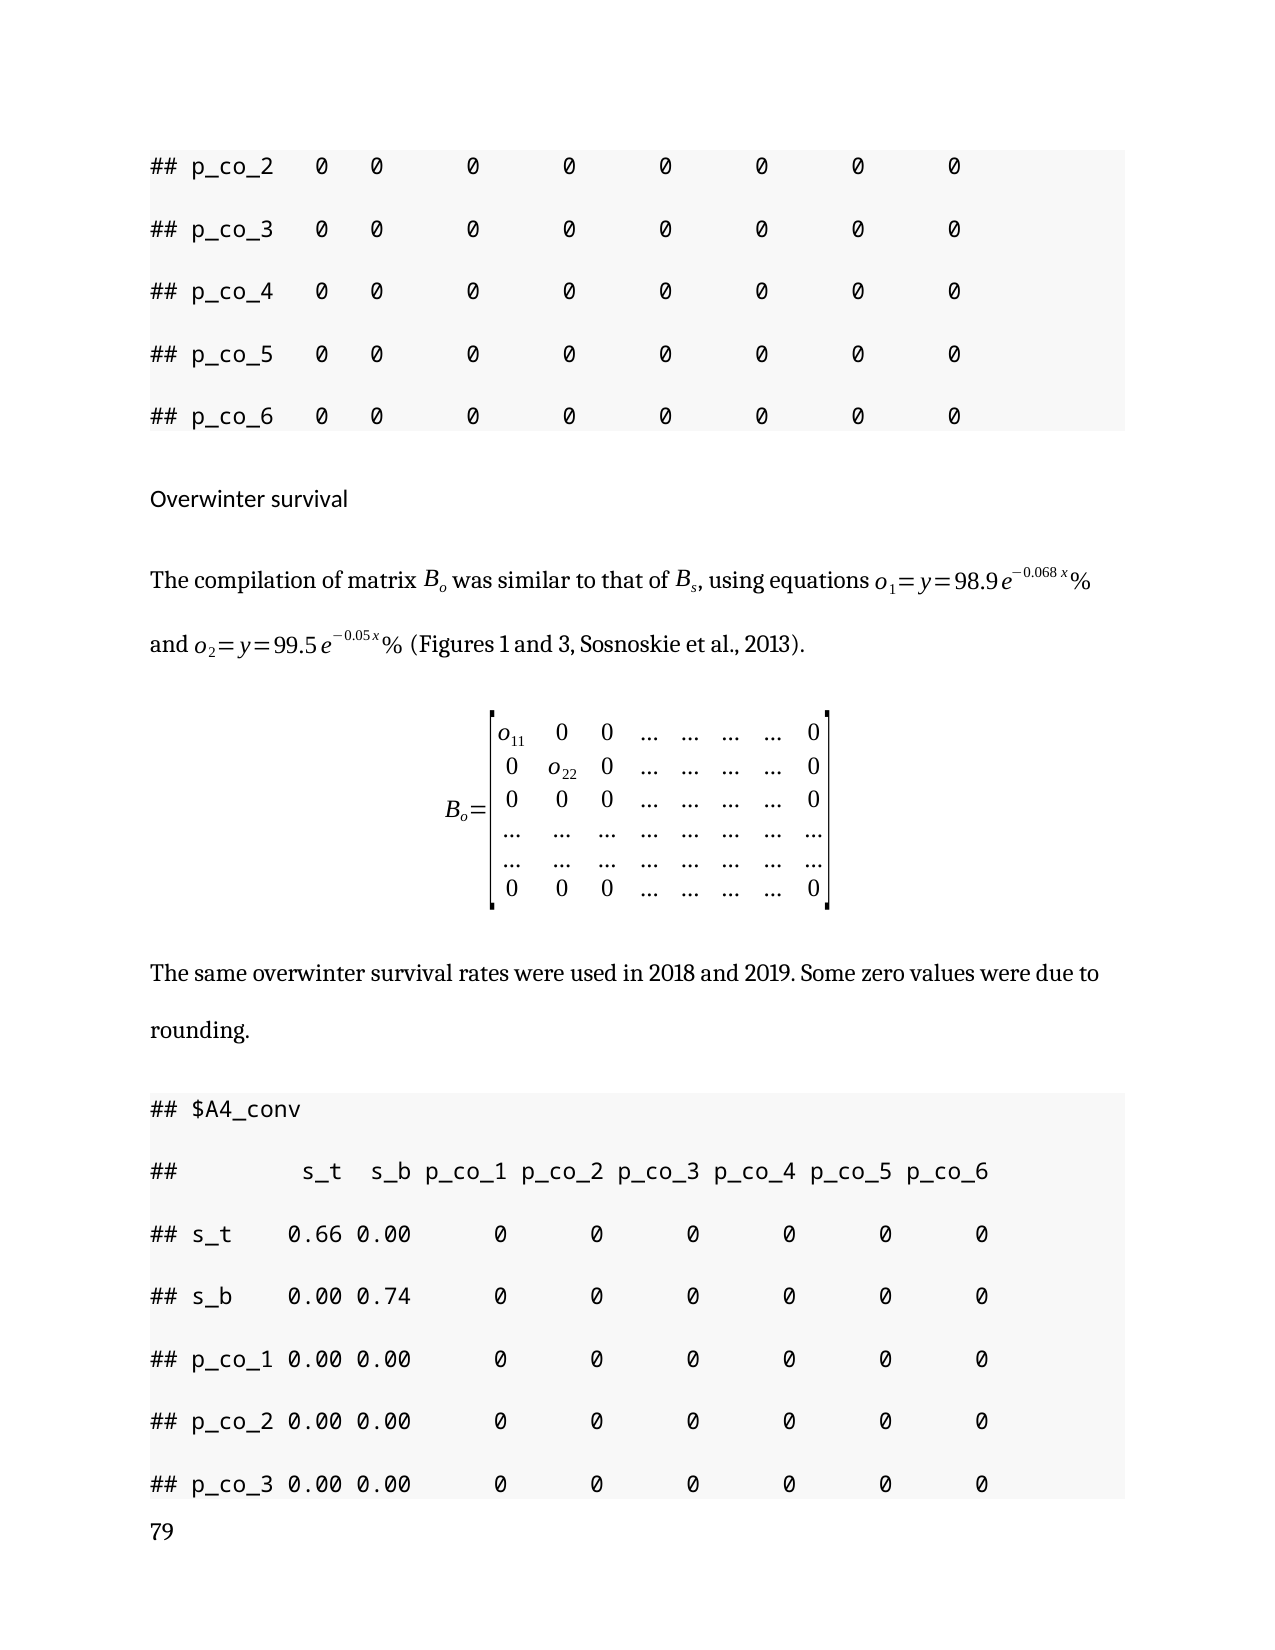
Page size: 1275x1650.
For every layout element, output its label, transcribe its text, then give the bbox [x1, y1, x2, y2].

text The compilation of matrix was similar to that of , using equations and (Figures 1 and 3, Sosnoskie et al., 2013). [150, 563, 1125, 662]
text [150, 1093, 1125, 1499]
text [150, 150, 1125, 431]
subtitle Overwinter survival [150, 483, 1125, 514]
text The same overwinter survival rates were used in 2018 and 2019. Some zero values were due to rounding. [150, 959, 1125, 1045]
